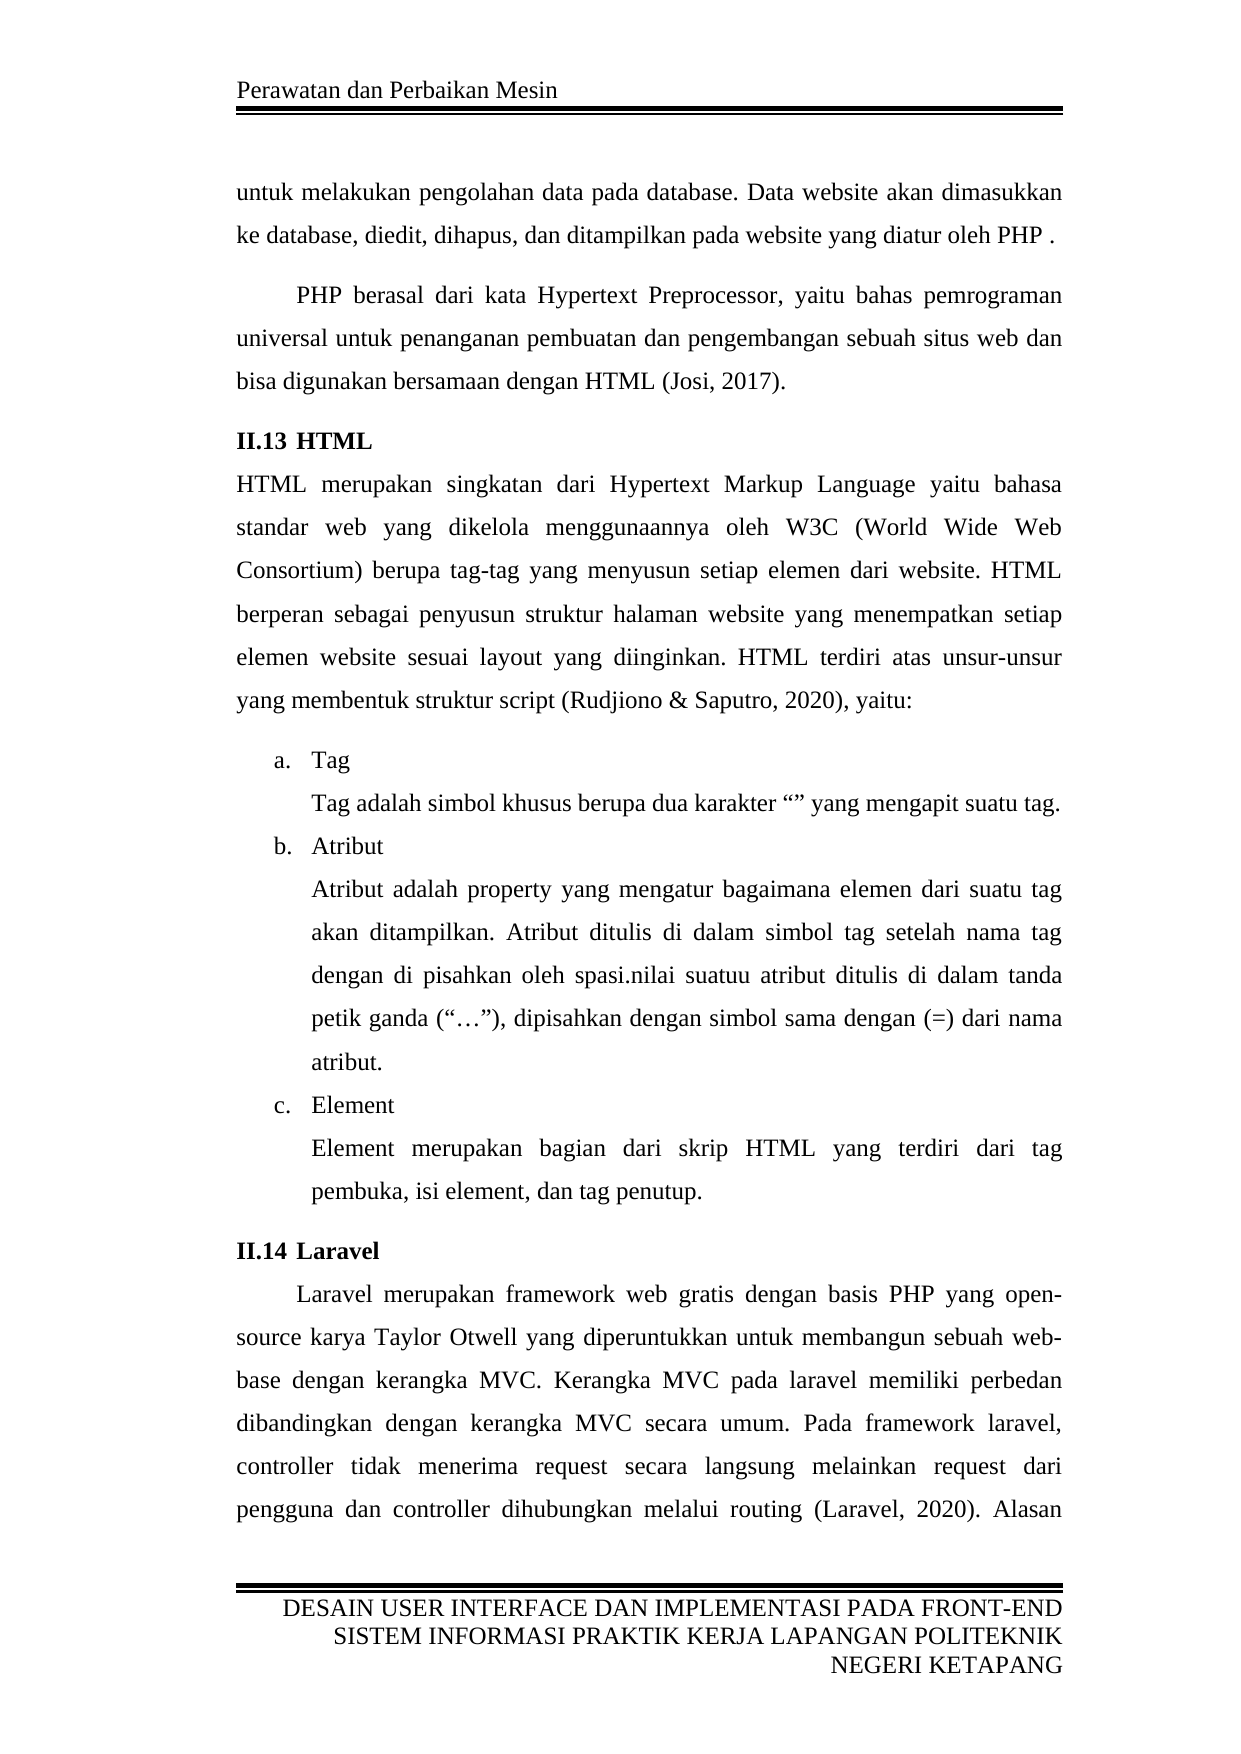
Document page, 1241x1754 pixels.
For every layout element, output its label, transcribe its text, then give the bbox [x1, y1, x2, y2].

subtitle HTML [236, 426, 1063, 455]
text PHP berasal dari kata Hypertext Preprocessor, yaitu bahas pemrograman universal untuk penanganan pembuatan dan pengembangan sebuah situs web dan bisa digunakan bersamaan dengan HTML . [236, 280, 1063, 395]
list Tag adalah simbol khusus berupa dua karakter “” yang mengapit suatu tag. [311, 788, 1063, 817]
list Atribut [274, 831, 1063, 860]
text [236, 1279, 1063, 1523]
list Atribut adalah property yang mengatur bagaimana elemen dari suatu tag akan ditampilkan. Atribut ditulis di dalam simbol tag setelah nama tag dengan di pisahkan oleh spasi.nilai suatuu atribut ditulis di dalam tanda petik ganda (“…”), dipisahkan dengan simbol sama dengan (=) dari nama atribut. [311, 874, 1063, 1075]
list Tag [274, 745, 1063, 773]
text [236, 177, 1063, 249]
list Element merupakan bagian dari skrip HTML yang terdiri dari tag pembuka, isi element, dan tag penutup. [311, 1133, 1063, 1205]
text HTML merupakan singkatan dari Hypertext Markup Language yaitu bahasa standar web yang dikelola menggunaannya oleh W3C (World Wide Web Consortium) berupa tag-tag yang menyusun setiap elemen dari website. HTML berperan sebagai penyusun struktur halaman website yang menempatkan setiap elemen website sesuai layout yang diinginkan. HTML terdiri atas unsur-unsur yang membentuk struktur script , yaitu: [236, 469, 1063, 714]
list Element [274, 1090, 1063, 1118]
subtitle Laravel [236, 1236, 1063, 1264]
